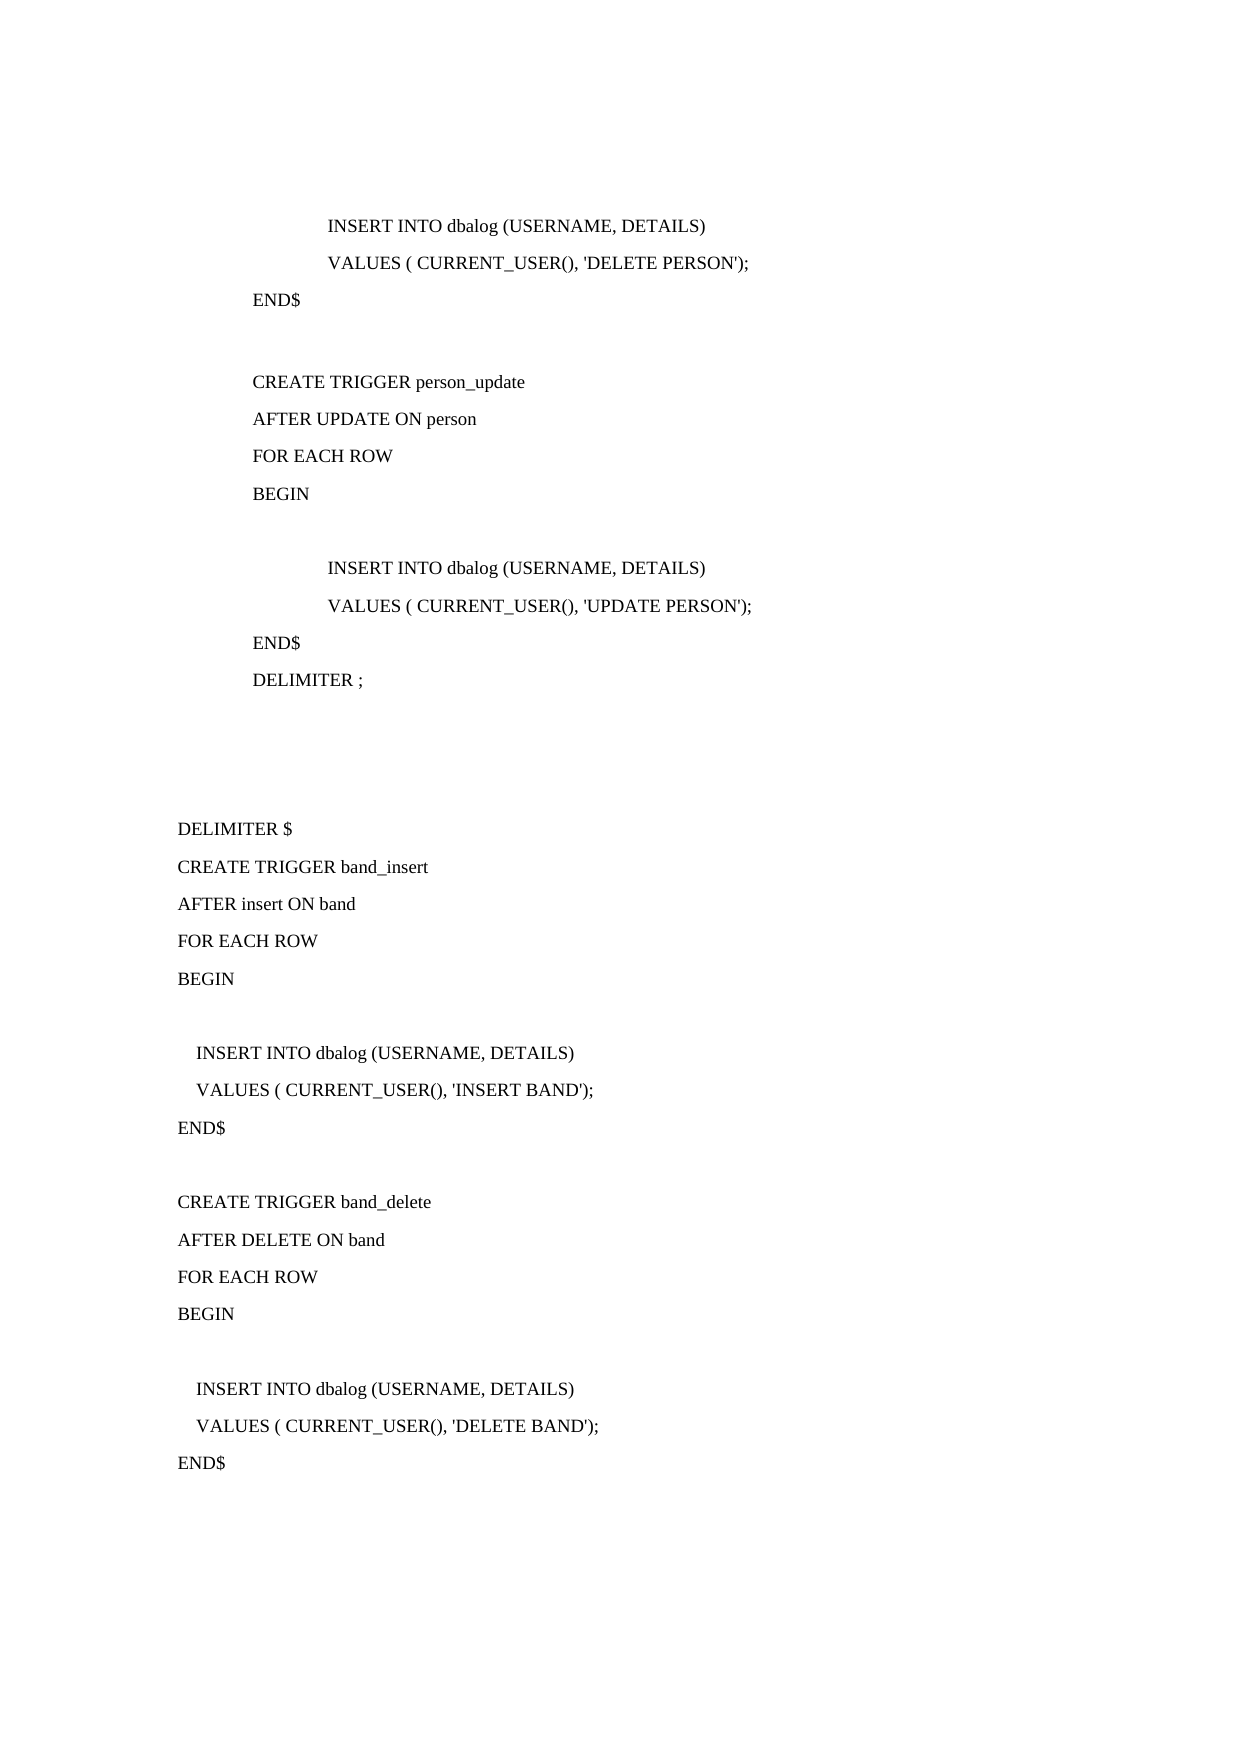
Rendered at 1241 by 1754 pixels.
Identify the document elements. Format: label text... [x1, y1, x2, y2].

text AFTER UPDATE ON person [177, 408, 1122, 430]
text BEGIN [177, 967, 1122, 989]
text CREATE TRIGGER band_delete [177, 1191, 1122, 1213]
text INSERT INTO dbalog (USERNAME, DETAILS) [177, 214, 1122, 236]
text INSERT INTO dbalog (USERNAME, DETAILS) [177, 1378, 1122, 1399]
text VALUES ( CURRENT_USER(), 'DELETE PERSON'); [177, 252, 1122, 273]
text DELIMITER ; [177, 669, 1122, 691]
text BEGIN [177, 483, 1122, 504]
text CREATE TRIGGER person_update [177, 371, 1122, 392]
text END$ [177, 632, 1122, 653]
text AFTER insert ON band [177, 893, 1122, 914]
text VALUES ( CURRENT_USER(), 'INSERT BAND'); [177, 1079, 1122, 1101]
text VALUES ( CURRENT_USER(), 'UPDATE PERSON'); [177, 594, 1122, 616]
text FOR EACH ROW [177, 930, 1122, 952]
text INSERT INTO dbalog (USERNAME, DETAILS) [177, 1042, 1122, 1064]
text BEGIN [177, 1303, 1122, 1325]
text VALUES ( CURRENT_USER(), 'DELETE BAND'); [177, 1415, 1122, 1437]
text CREATE TRIGGER band_insert [177, 856, 1122, 877]
text END$ [177, 289, 1122, 311]
text FOR EACH ROW [177, 1266, 1122, 1287]
text END$ [177, 1117, 1122, 1138]
text INSERT INTO dbalog (USERNAME, DETAILS) [177, 557, 1122, 579]
text DELIMITER $ [177, 818, 1122, 840]
text END$ [177, 1452, 1122, 1474]
text FOR EACH ROW [177, 445, 1122, 467]
text AFTER DELETE ON band [177, 1228, 1122, 1250]
